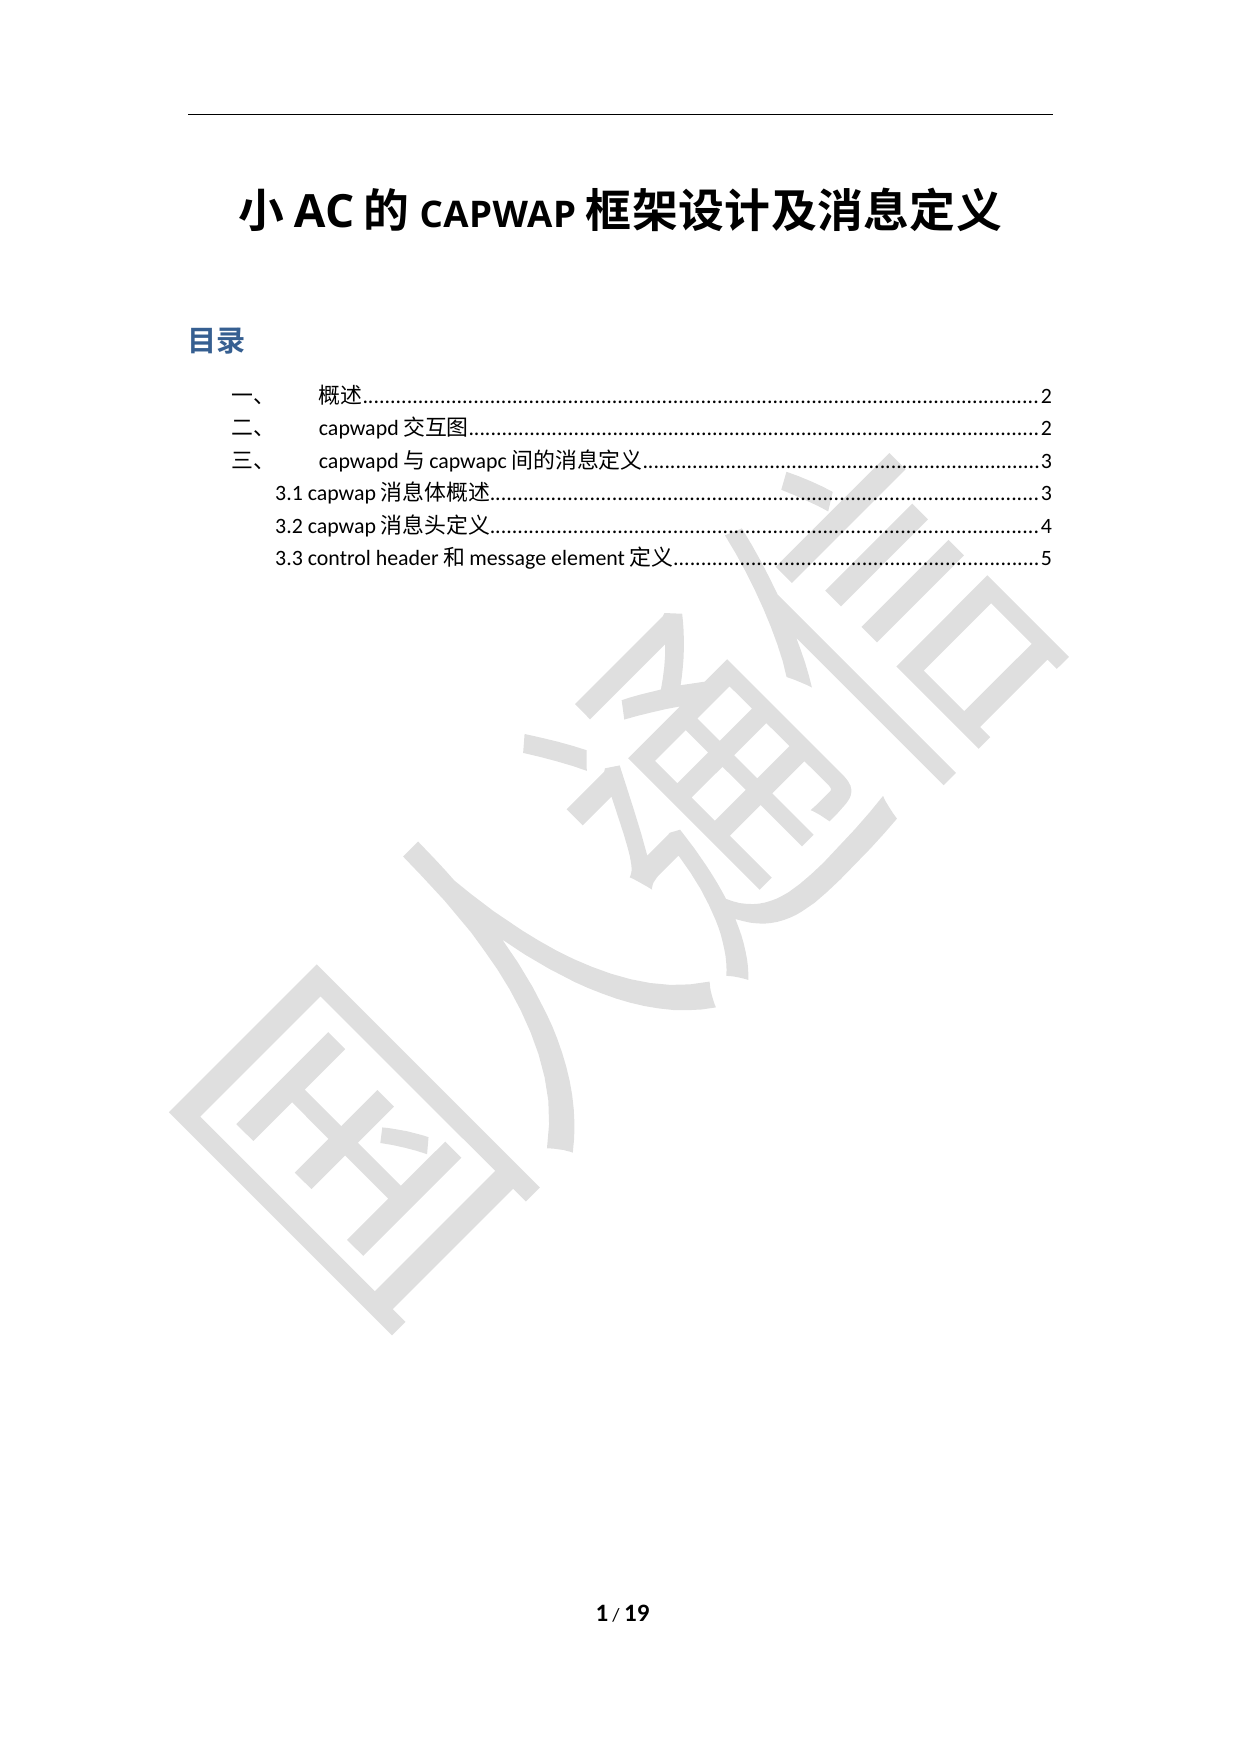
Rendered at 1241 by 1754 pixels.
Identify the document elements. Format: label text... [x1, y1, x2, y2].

text 小AC的capwap框架设计及消息定义 [187, 158, 1053, 256]
